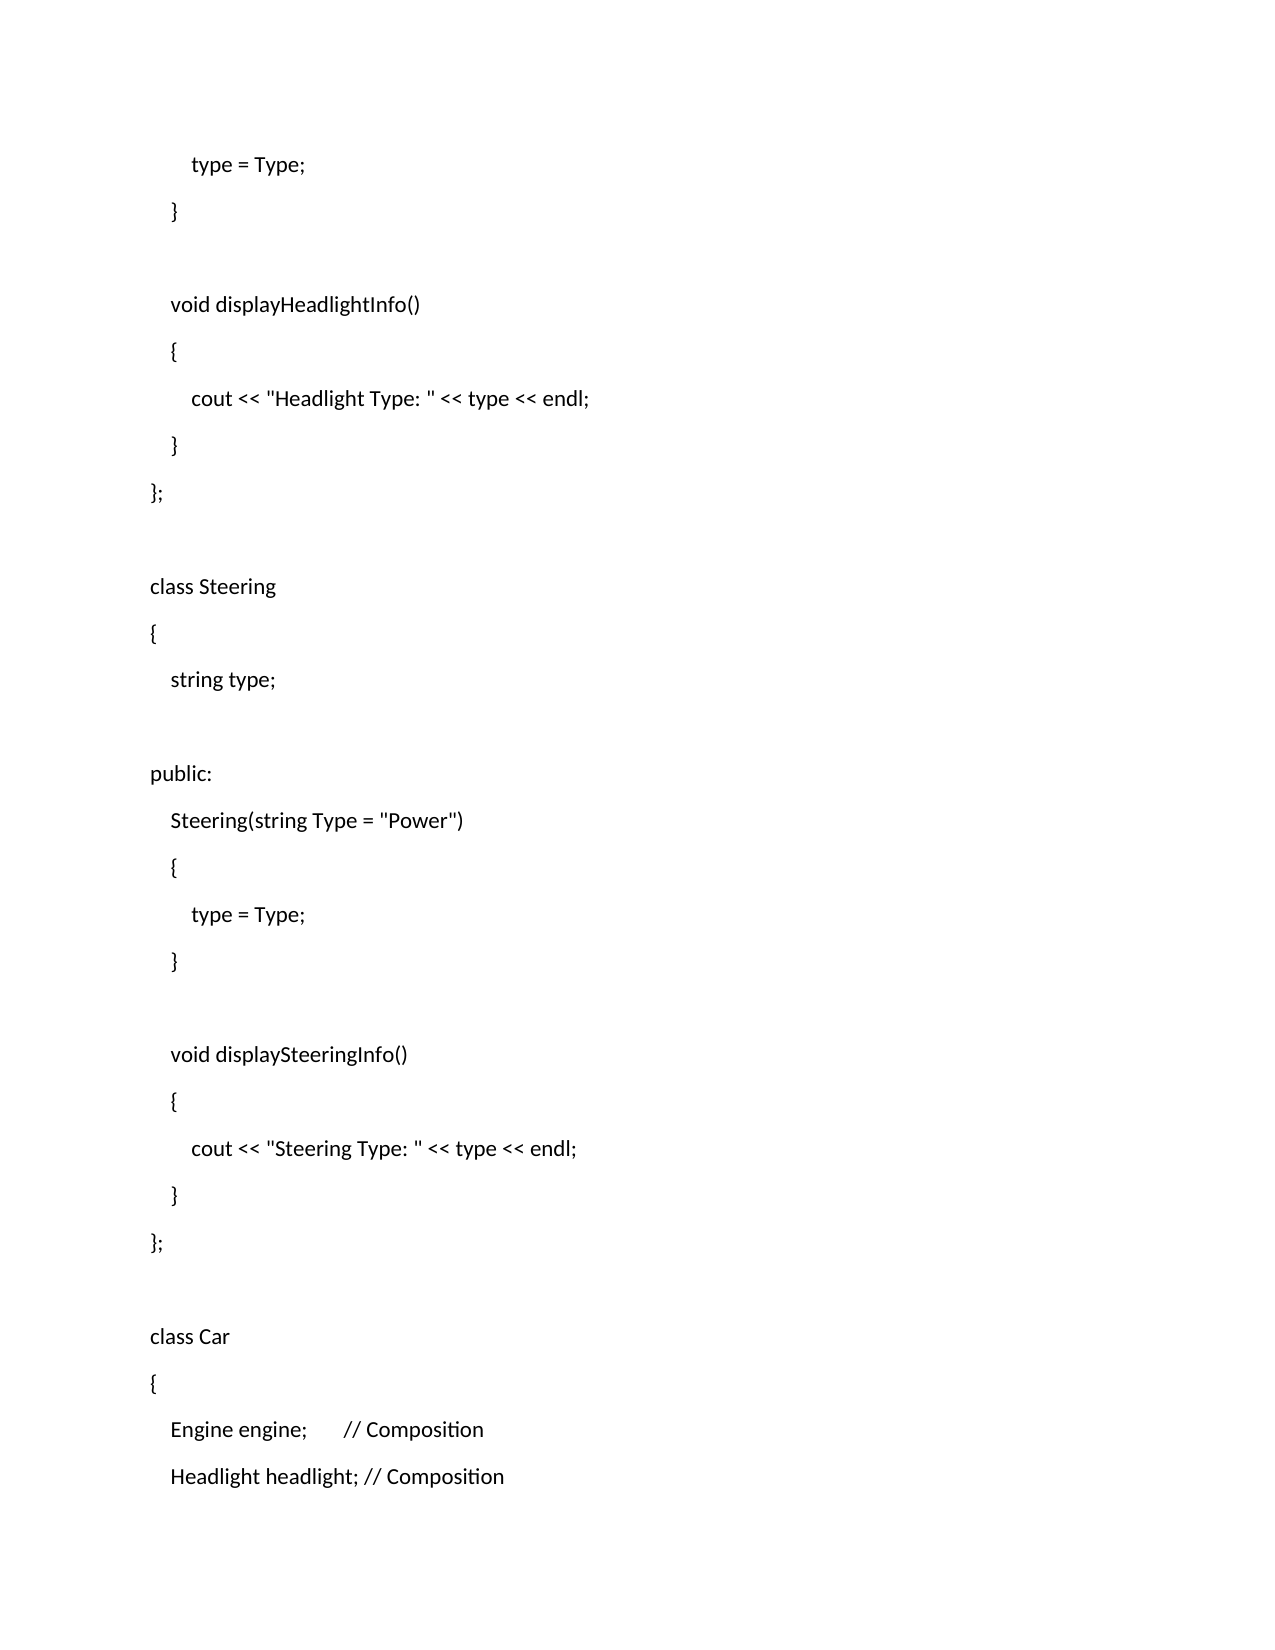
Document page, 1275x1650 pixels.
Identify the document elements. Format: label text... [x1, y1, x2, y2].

text void displayHeadlightInfo() [150, 291, 1125, 319]
text Headlight headlight; // Composition [150, 1462, 1125, 1491]
text { [150, 1369, 1125, 1397]
text Engine engine; // Composition [150, 1416, 1125, 1444]
text cout << "Headlight Type: " << type << endl; [150, 384, 1125, 412]
text { [150, 619, 1125, 647]
text }; [150, 478, 1125, 506]
text cout << "Steering Type: " << type << endl; [150, 1134, 1125, 1162]
text type = Type; [150, 150, 1125, 178]
text }; [150, 1228, 1125, 1256]
text class Car [150, 1322, 1125, 1350]
text void displaySteeringInfo() [150, 1041, 1125, 1069]
text } [150, 1181, 1125, 1209]
text class Steering [150, 572, 1125, 600]
text Steering(string Type = "Power") [150, 806, 1125, 834]
text } [150, 197, 1125, 225]
text { [150, 853, 1125, 881]
text { [150, 337, 1125, 366]
text { [150, 1087, 1125, 1116]
text public: [150, 759, 1125, 787]
text } [150, 431, 1125, 459]
text } [150, 947, 1125, 975]
text type = Type; [150, 900, 1125, 928]
text string type; [150, 666, 1125, 694]
